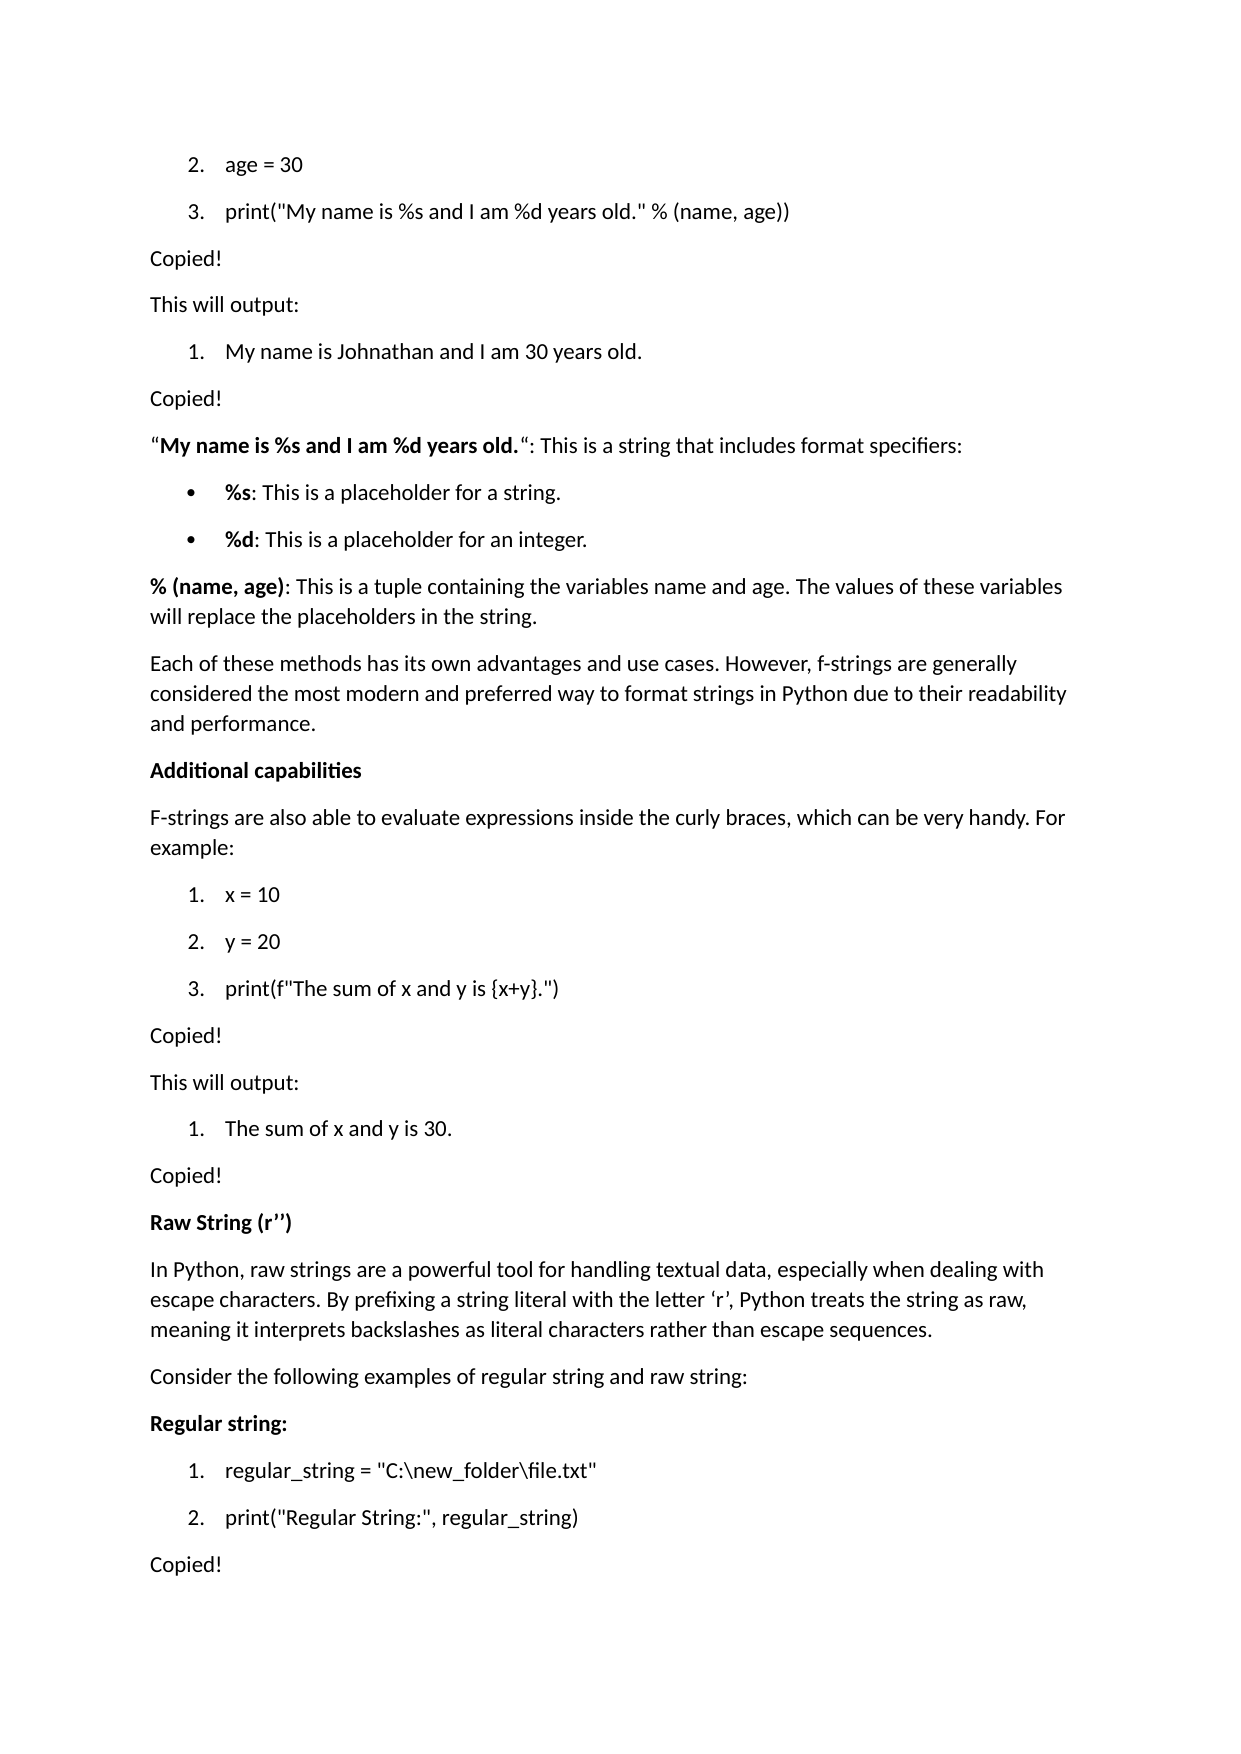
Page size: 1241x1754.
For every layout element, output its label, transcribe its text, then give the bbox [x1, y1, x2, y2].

text % (name, age): This is a tuple containing the variables name and age. The values of these variables will replace the placeholders in the string. [150, 572, 1090, 630]
text Additional capabilities [150, 756, 1090, 784]
text Copied! [150, 244, 1090, 272]
list %d: This is a placeholder for an integer. [187, 525, 1090, 553]
list y = 20 [187, 927, 1090, 955]
text Copied! [150, 384, 1090, 412]
list regular_string = "C:\new_folder\file.txt" [187, 1456, 1090, 1484]
list My name is Johnathan and I am 30 years old. [187, 337, 1090, 366]
text Raw String (r’’) [150, 1208, 1090, 1236]
list %s: This is a placeholder for a string. [187, 478, 1090, 506]
list print(f"The sum of x and y is {x+y}.") [187, 974, 1090, 1002]
text In Python, raw strings are a powerful tool for handling textual data, especially when dealing with escape characters. By prefixing a string literal with the letter ‘r’, Python treats the string as raw, meaning it interprets backslashes as literal characters rather than escape sequences. [150, 1255, 1090, 1344]
list age = 30 [187, 150, 1090, 178]
text F-strings are also able to evaluate expressions inside the curly braces, which can be very handy. For example: [150, 803, 1090, 861]
text Regular string: [150, 1409, 1090, 1437]
text Copied! [150, 1550, 1090, 1578]
list The sum of x and y is 30. [187, 1114, 1090, 1143]
list print("Regular String:", regular_string) [187, 1503, 1090, 1531]
list x = 10 [187, 880, 1090, 908]
text Each of these methods has its own advantages and use cases. However, f-strings are generally considered the most modern and preferred way to format strings in Python due to their readability and performance. [150, 649, 1090, 737]
text This will output: [150, 291, 1090, 319]
list print("My name is %s and I am %d years old." % (name, age)) [187, 197, 1090, 225]
text Copied! [150, 1021, 1090, 1049]
text This will output: [150, 1068, 1090, 1096]
text Copied! [150, 1161, 1090, 1189]
text Consider the following examples of regular string and raw string: [150, 1362, 1090, 1391]
text “My name is %s and I am %d years old.“: This is a string that includes format specifiers: [150, 431, 1090, 459]
